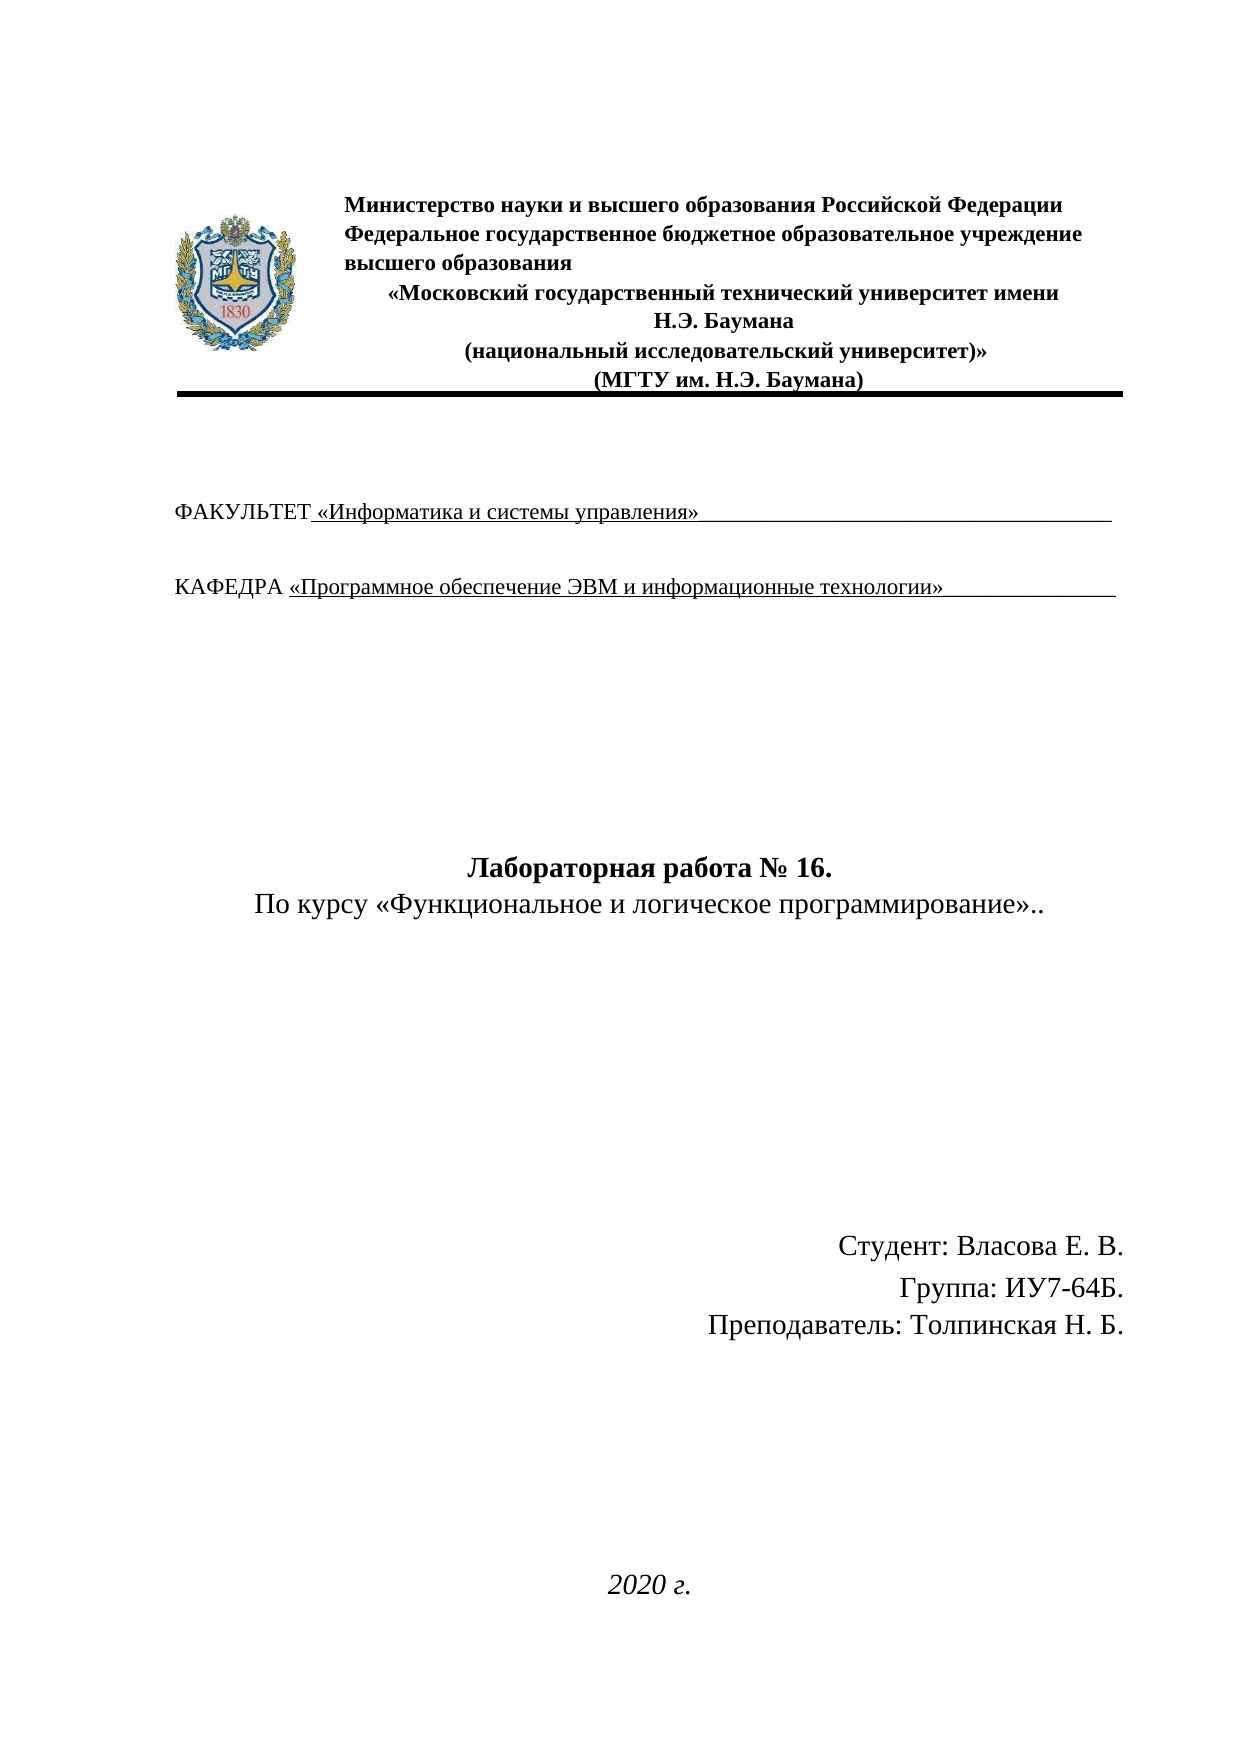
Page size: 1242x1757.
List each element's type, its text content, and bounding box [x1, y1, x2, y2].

text (национальный исследовательский университет)» [421, 337, 1031, 363]
text Группа: ИУ7-64Б. [176, 1270, 1124, 1304]
text Преподаватель: Толпинская Н. Б. [176, 1307, 1124, 1341]
text ФАКУЛЬТЕТ «Информатика и системы управления»____________________________________ [174, 498, 1123, 524]
text Студент: Власова Е. В. [176, 1228, 1124, 1261]
text «Московский государственный технический университет имени [387, 279, 1123, 305]
text (МГТУ им. Н.Э. Баумана) [421, 366, 1031, 392]
picture [175, 276, 296, 351]
text 2020 г. [176, 1567, 1123, 1601]
text Министерство науки и высшего образования Российской Федерации Федеральное государственное бюджетное образовательное учреждение высшего образования [174, 191, 1123, 276]
text По курсу «Функциональное и логическое программирование».. [176, 886, 1123, 920]
subtitle КАФЕДРА «Программное обеспечение ЭВМ и информационные технологии»_______________ [174, 573, 1123, 599]
text Лабораторная работа № 16. [176, 850, 1123, 883]
text Н.Э. Баумана [421, 307, 1026, 334]
